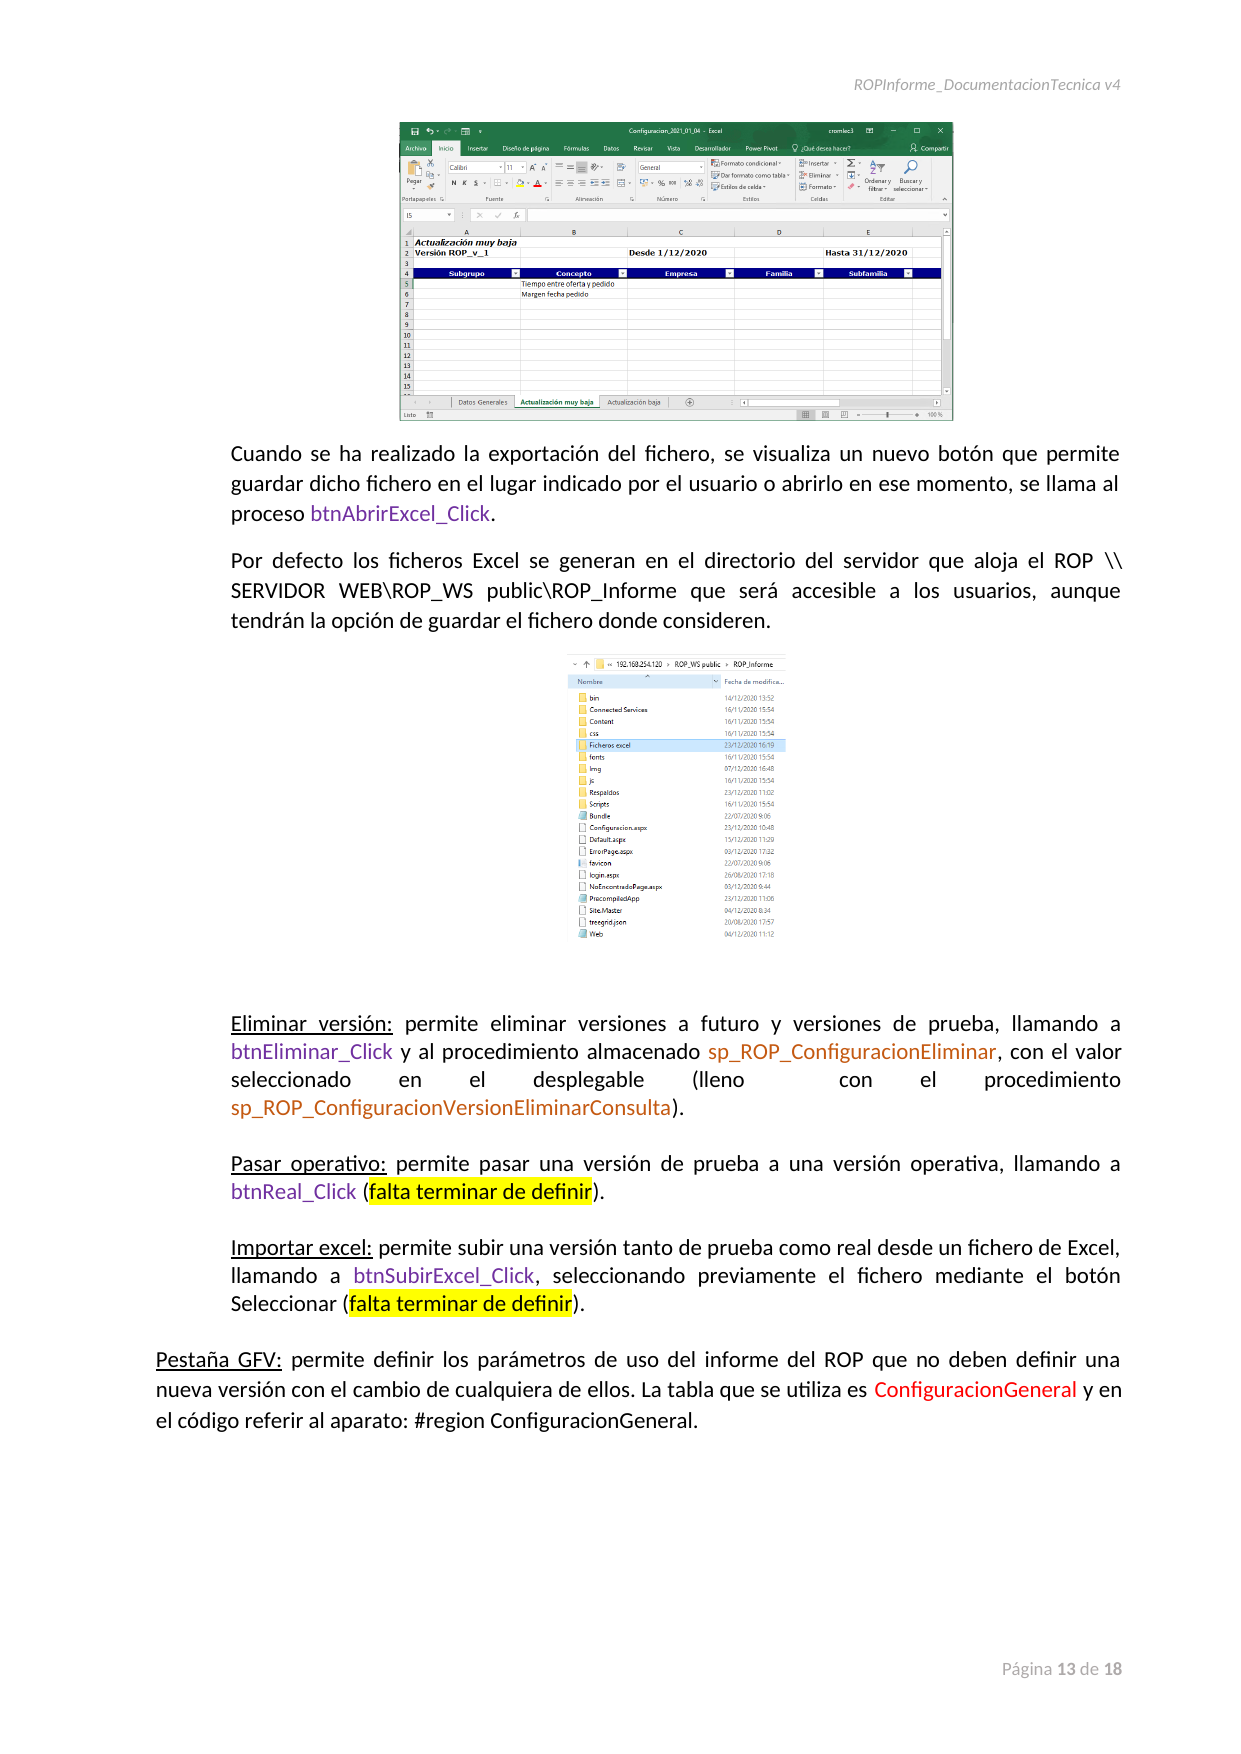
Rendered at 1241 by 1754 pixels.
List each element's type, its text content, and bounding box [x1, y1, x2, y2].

text Eliminar versión: permite eliminar versiones a futuro y versiones de prueba, llamando a btnEliminar_Click y al procedimiento almacenado sp_ROP_ConfiguracionEliminar, con el valor seleccionado en el desplegable (lleno con el procedimiento sp_ROP_ConfiguracionVersionEliminarConsulta). [231, 1009, 1122, 1121]
text Importar excel: permite subir una versión tanto de prueba como real desde un fichero de Excel, llamando a btnSubirExcel_Click, seleccionando previamente el fichero mediante el botón Seleccionar (falta terminar de definir). [231, 1233, 1122, 1317]
text Pestaña GFV: permite definir los parámetros de uso del informe del ROP que no deben definir una nueva versión con el cambio de cualquiera de ellos. La tabla que se utiliza es ConfiguracionGeneral y en el código referir al aparato: #region ConfiguracionGeneral. [156, 1345, 1122, 1434]
picture [399, 122, 954, 421]
text Cuando se ha realizado la exportación del fichero, se visualiza un nuevo botón que permite guardar dicho fichero en el lugar indicado por el usuario o abrirlo en ese momento, se llama al proceso btnAbrirExcel_Click. [231, 439, 1122, 527]
text Por defecto los ficheros Excel se generan en el directorio del servidor que aloja el ROP \\SERVIDOR WEB\ROP_WS public\ROP_Informe que será accesible a los usuarios, aunque tendrán la opción de guardar el fichero donde consideren. [231, 546, 1122, 635]
text Pasar operativo: permite pasar una versión de prueba a una versión operativa, llamando a btnReal_Click (falta terminar de definir). [231, 1149, 1122, 1205]
picture [567, 653, 786, 944]
